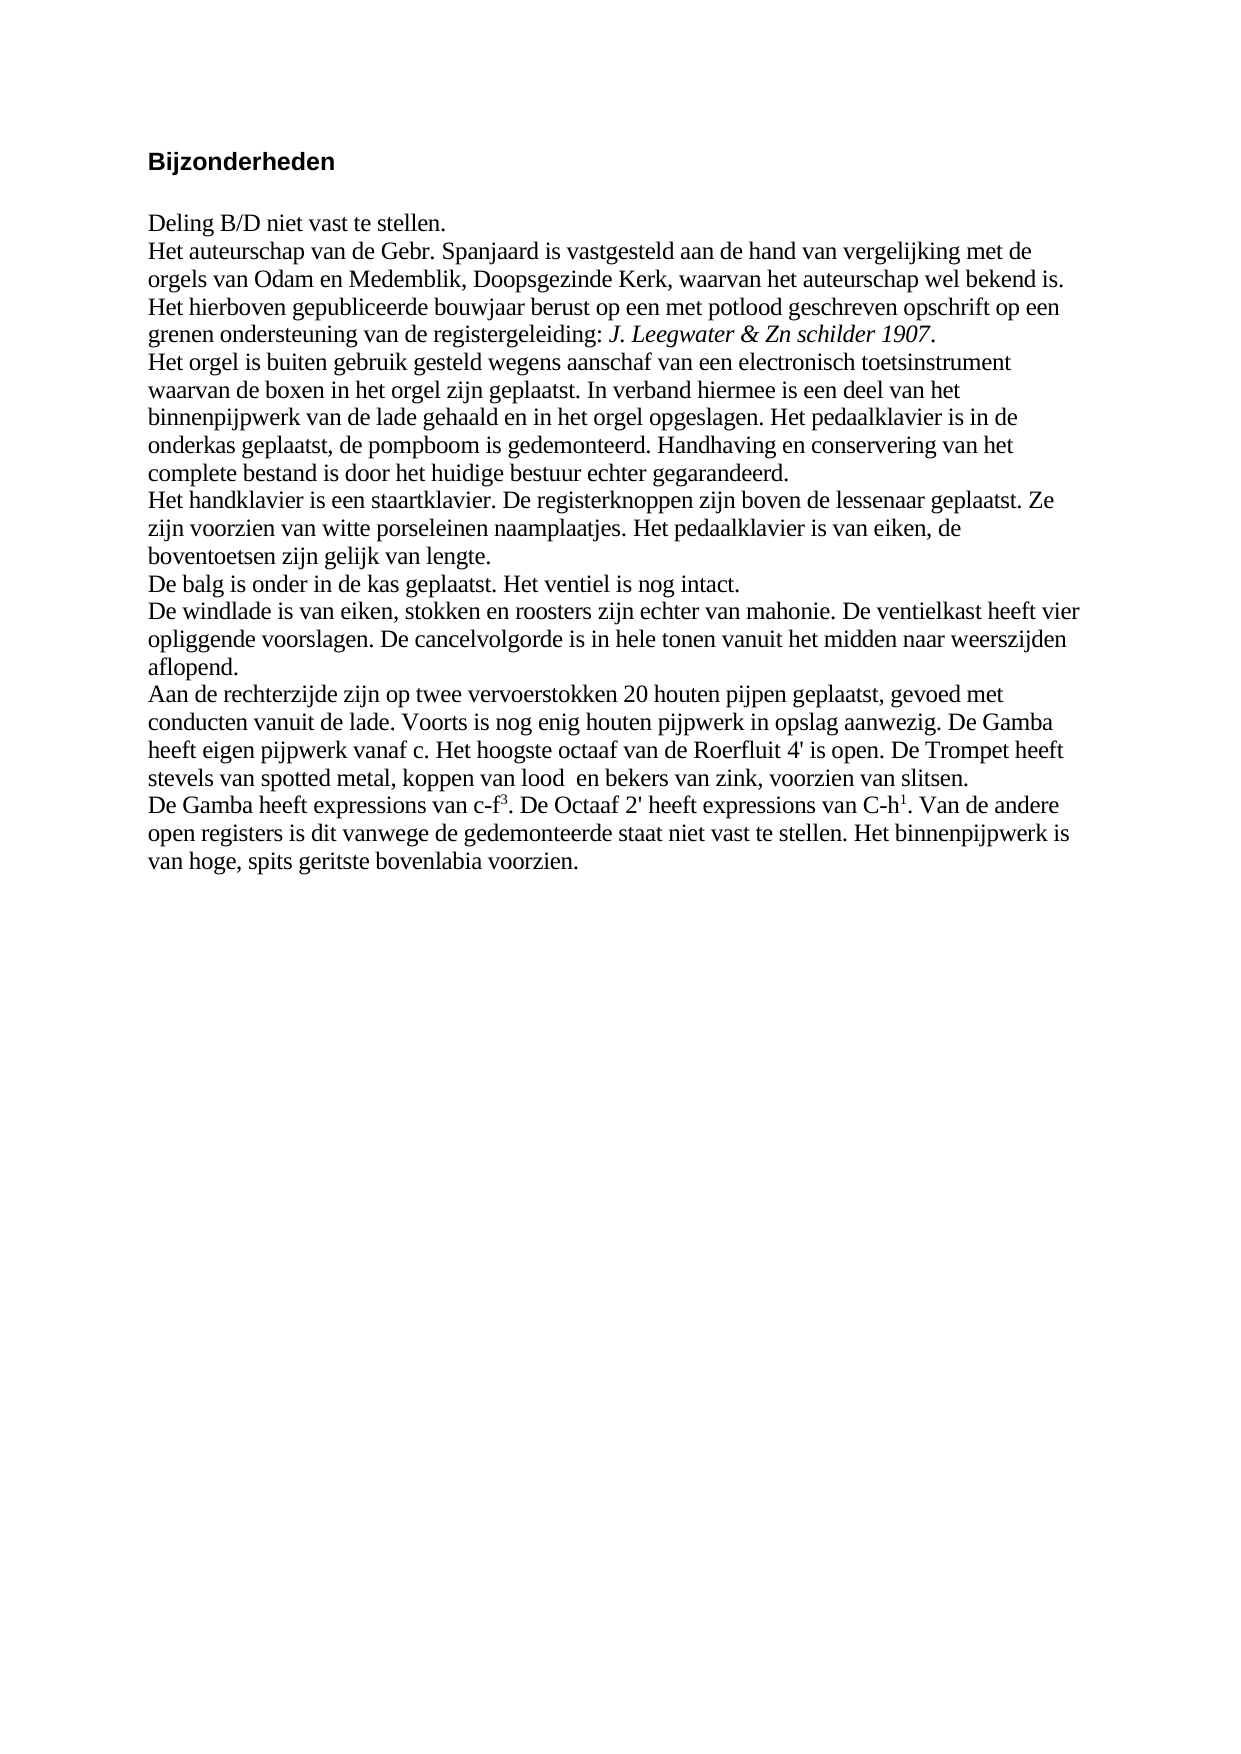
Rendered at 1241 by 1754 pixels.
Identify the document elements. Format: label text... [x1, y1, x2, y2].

text Deling B/D niet vast te stellen. [148, 209, 1093, 237]
text De Gamba heeft expressions van c-f3. De Octaaf 2' heeft expressions van C-h1. Van de andere open registers is dit vanwege de gedemonteerde staat niet vast te stellen. Het binnenpijpwerk is van hoge, spits geritste bovenlabia voorzien. [148, 791, 1093, 874]
subtitle Bijzonderheden [148, 148, 1093, 176]
text De balg is onder in de kas geplaatst. Het ventiel is nog intact. [148, 570, 1093, 597]
text Het orgel is buiten gebruik gesteld wegens aanschaf van een electronisch toetsinstrument waarvan de boxen in het orgel zijn geplaatst. In verband hiermee is een deel van het binnenpijpwerk van de lade gehaald en in het orgel opgeslagen. Het pedaalklavier is in de onderkas geplaatst, de pompboom is gedemonteerd. Handhaving en conservering van het complete bestand is door het huidige bestuur echter gegarandeerd. [148, 348, 1093, 487]
text De windlade is van eiken, stokken en roosters zijn echter van mahonie. De ventielkast heeft vier opliggende voorslagen. De cancelvolgorde is in hele tonen vanuit het midden naar weerszijden aflopend. [148, 597, 1093, 681]
text Het auteurschap van de Gebr. Spanjaard is vastgesteld aan de hand van vergelijking met de orgels van Odam en Medemblik, Doopsgezinde Kerk, waarvan het auteurschap wel bekend is. Het hierboven gepubliceerde bouwjaar berust op een met potlood geschreven opschrift op een grenen ondersteuning van de registergeleiding: J. Leegwater & Zn schilder 1907. [148, 237, 1093, 348]
text Aan de rechterzijde zijn op twee vervoerstokken 20 houten pijpen geplaatst, gevoed met conducten vanuit de lade. Voorts is nog enig houten pijpwerk in opslag aanwezig. De Gamba heeft eigen pijpwerk vanaf c. Het hoogste octaaf van de Roerfluit 4' is open. De Trompet heeft stevels van spotted metal, koppen van lood en bekers van zink, voorzien van slitsen. [148, 681, 1093, 791]
text Het handklavier is een staartklavier. De registerknoppen zijn boven de lessenaar geplaatst. Ze zijn voorzien van witte porseleinen naamplaatjes. Het pedaalklavier is van eiken, de boventoetsen zijn gelijk van lengte. [148, 487, 1093, 570]
